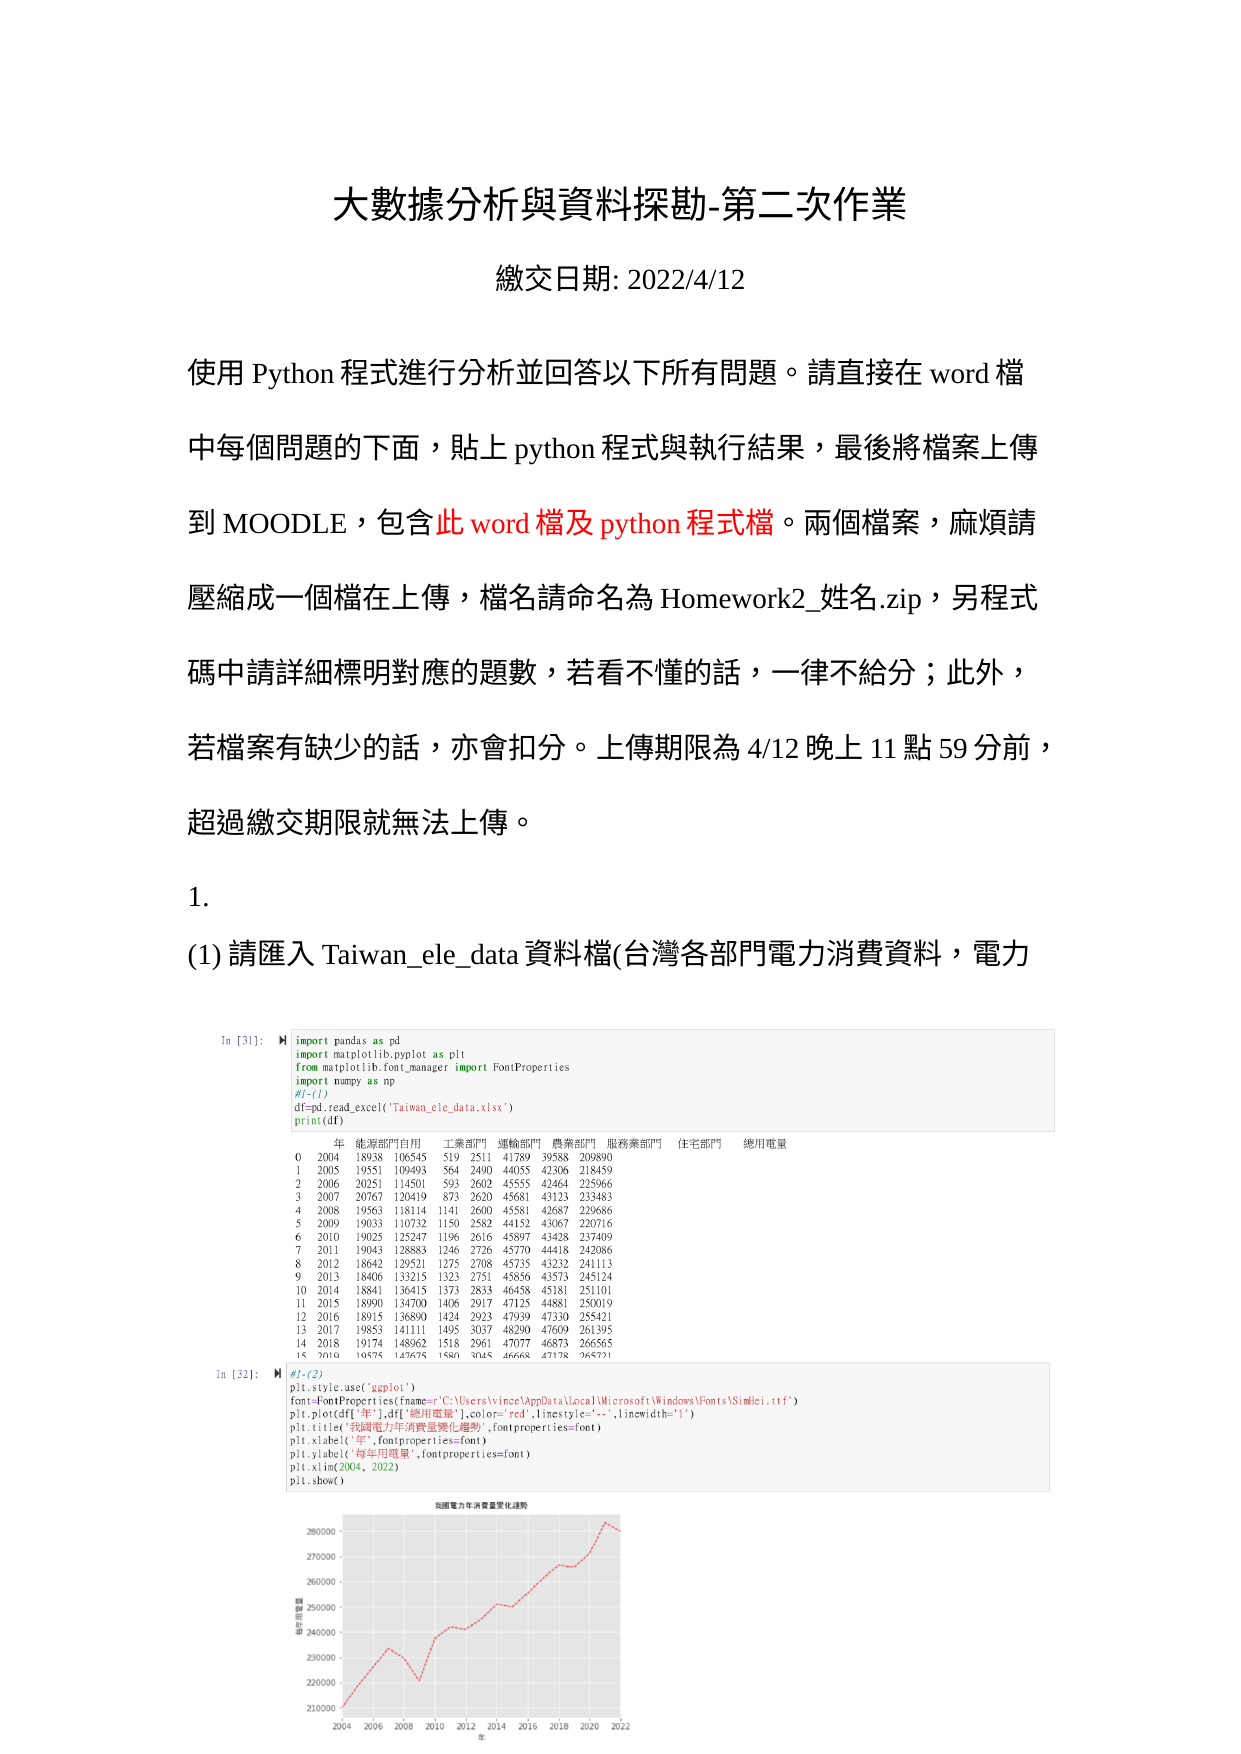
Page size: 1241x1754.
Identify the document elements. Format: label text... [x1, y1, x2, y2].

picture [188, 1025, 1059, 1754]
text 繳交日期: 2022/4/12 [187, 239, 1053, 314]
text 大數據分析與資料探勘-第二次作業 [187, 164, 1053, 239]
text 使用Python程式進行分析並回答以下所有問題。請直接在word檔中每個問題的下面，貼上python程式與執行結果，最後將檔案上傳到MOODLE，包含此word檔及python程式檔。兩個檔案，麻煩請壓縮成一個檔在上傳，檔名請命名為Homework2_姓名.zip，另程式碼中請詳細標明對應的題數，若看不懂的話，一律不給分；此外，若檔案有缺少的話，亦會扣分。上傳期限為4/12晚上11點59分前，超過繳交期限就無法上傳。 [187, 333, 1053, 858]
list 請匯入Taiwan_ele_data資料檔(台灣各部門電力消費資料，電力消費單位為百萬度)至DataFrame，並加以顯示。 [187, 914, 1053, 989]
